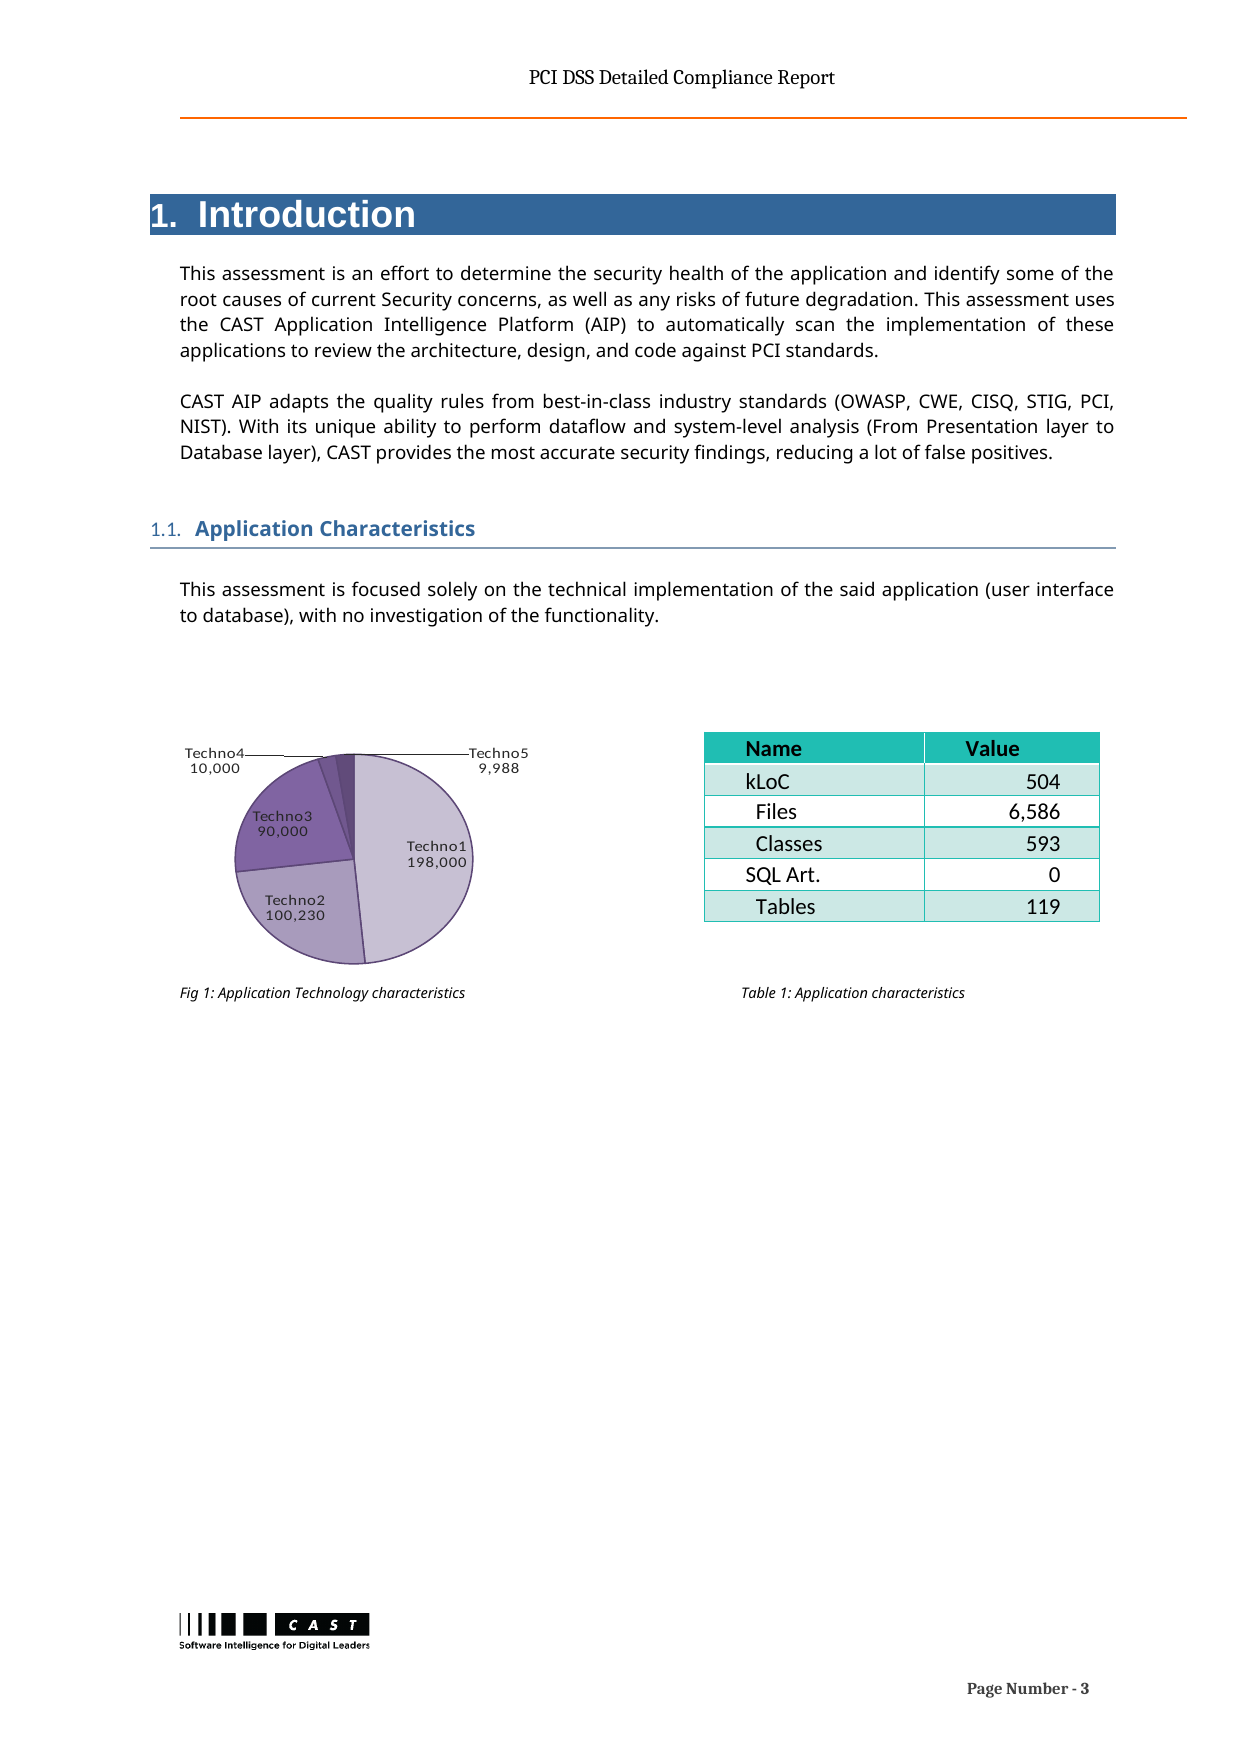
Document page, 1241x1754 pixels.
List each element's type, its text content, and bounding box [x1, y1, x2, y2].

text CAST AIP adapts the quality rules from best-in-class industry standards (OWASP, CWE, CISQ, STIG, PCI, NIST). With its unique ability to perform dataflow and system-level analysis (From Presentation layer to Database layer), CAST provides the most accurate security findings, reducing a lot of false positives. [179, 388, 1116, 464]
table_cell 504 [925, 765, 1099, 795]
text Fig 1: Application Technology characteristics Table 1: Application characteristics [179, 977, 1116, 1002]
subtitle Application Characteristics [150, 514, 1116, 547]
table_cell 119 [925, 891, 1099, 921]
picture [179, 1613, 370, 1651]
table_cell 6,586 [925, 796, 1099, 826]
text This assessment is focused solely on the technical implementation of the said application (user interface to database), with no investigation of the functionality. [179, 577, 1116, 628]
table_cell Tables [705, 891, 924, 921]
text This assessment is an effort to determine the security health of the application and identify some of the root causes of current Security concerns, as well as any risks of future degradation. This assessment uses the CAST Application Intelligence Platform (AIP) to automatically scan the implementation of these applications to review the architecture, design, and code against PCI standards. [179, 260, 1116, 362]
table_cell 0 [925, 859, 1099, 889]
table_cell 593 [925, 828, 1099, 858]
subtitle Introduction [150, 194, 1116, 235]
table_cell kLoC [705, 765, 924, 795]
table_cell Classes [705, 828, 924, 858]
table_header Value [925, 733, 1099, 763]
table_cell Files [705, 796, 924, 826]
table_header Name [705, 733, 924, 763]
table_cell SQL Art. [705, 859, 924, 889]
